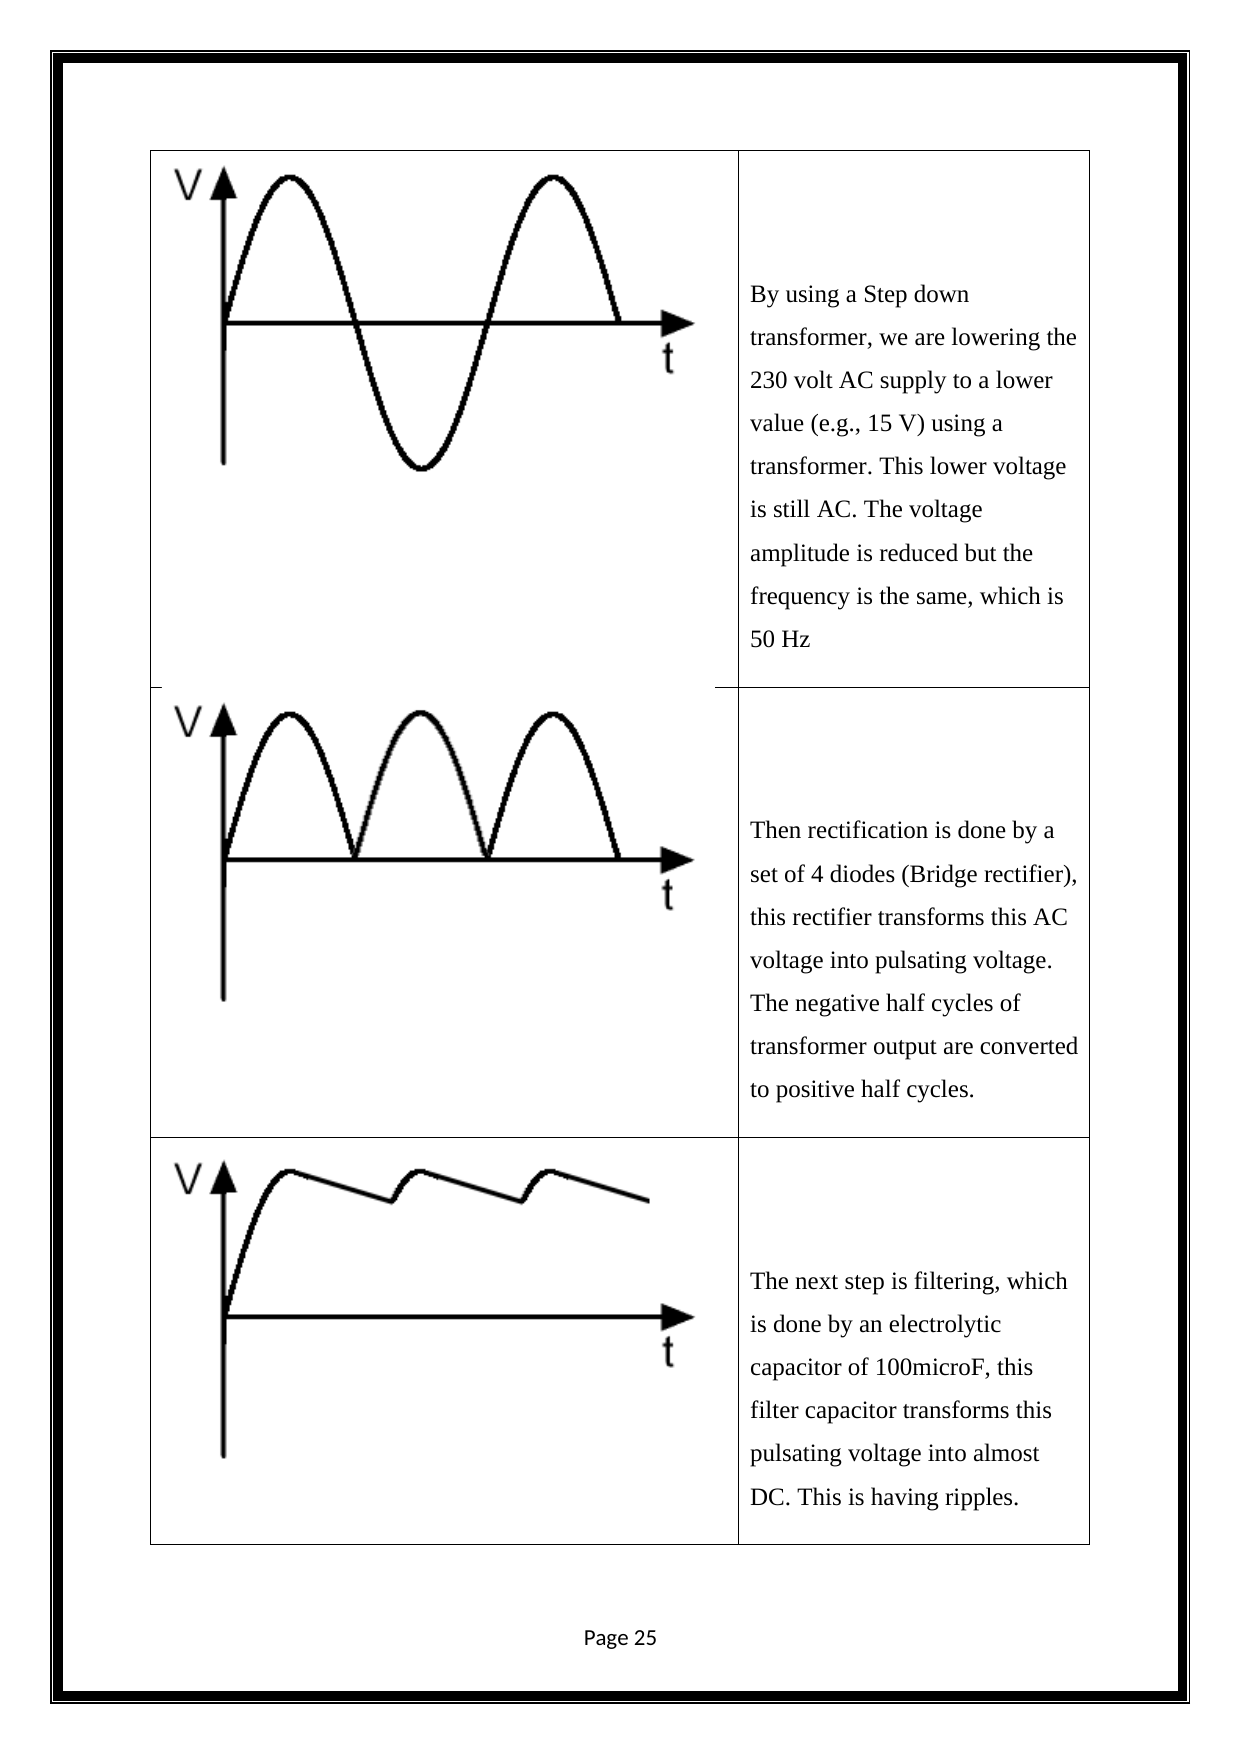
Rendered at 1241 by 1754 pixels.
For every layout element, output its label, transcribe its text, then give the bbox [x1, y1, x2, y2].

picture [161, 1138, 725, 1479]
table_cell [151, 688, 738, 1137]
table_cell By using a Step down transformer, we are lowering the 230 volt AC supply to a lower value (e.g., 15 V) using a transformer. This lower voltage is still AC. The voltage amplitude is reduced but the frequency is the same, which is 50 Hz [739, 151, 1089, 687]
table_cell [151, 151, 738, 687]
table_cell The next step is filtering, which is done by an electrolytic capacitor of 100microF, this filter capacitor transforms this pulsating voltage into almost DC. This is having ripples. [739, 1138, 1089, 1544]
picture [161, 687, 715, 1019]
picture [161, 151, 703, 489]
table_cell Then rectification is done by a set of 4 diodes (Bridge rectifier), this rectifier transforms this AC voltage into pulsating voltage. The negative half cycles of transformer output are converted to positive half cycles. [739, 688, 1089, 1137]
table_cell [151, 1138, 738, 1544]
